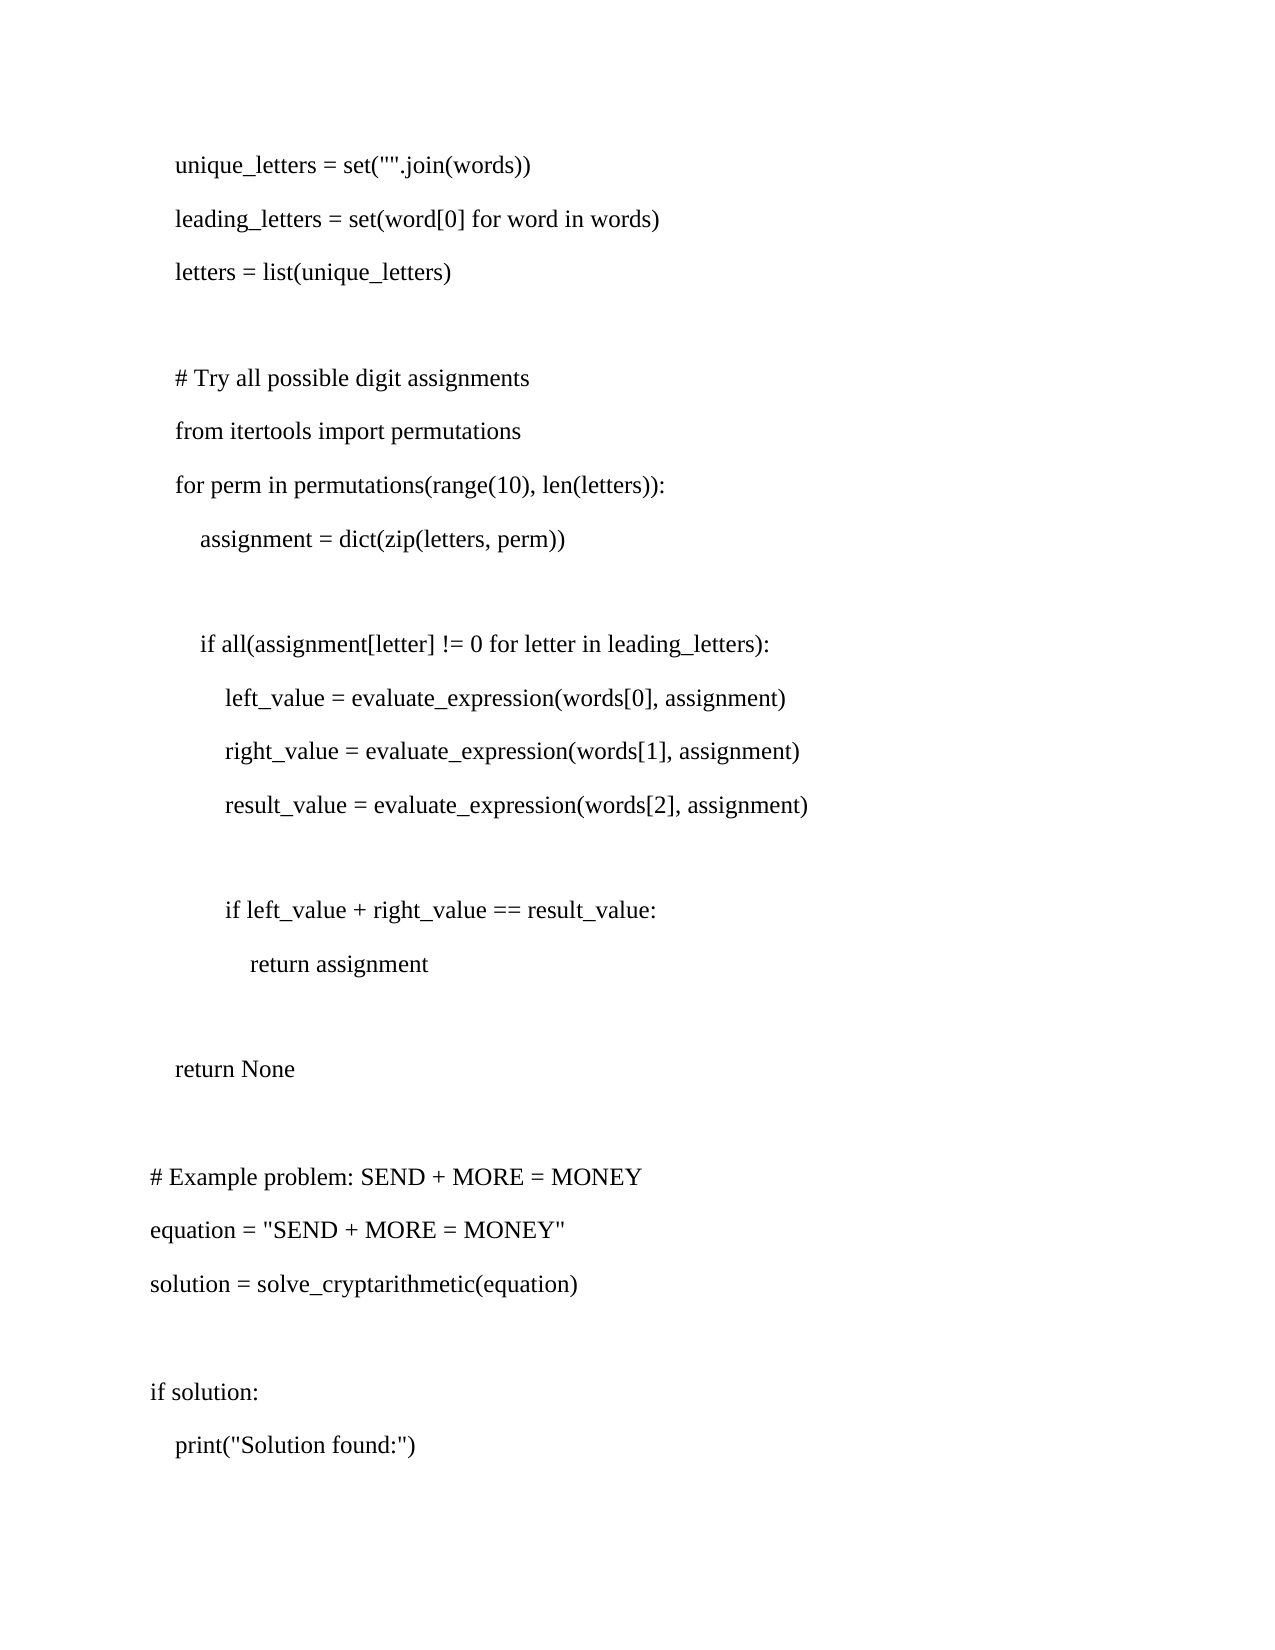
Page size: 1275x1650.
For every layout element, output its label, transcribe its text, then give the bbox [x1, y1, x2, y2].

text right_value = evaluate_expression(words[1], assignment) [150, 736, 1125, 765]
text from itertools import permutations [150, 416, 1125, 445]
text if all(assignment[letter] != 0 for letter in leading_letters): [150, 629, 1125, 658]
text # Try all possible digit assignments [150, 363, 1125, 391]
text return assignment [150, 949, 1125, 978]
text print("Solution found:") [150, 1430, 1125, 1459]
text for perm in permutations(range(10), len(letters)): [150, 470, 1125, 499]
text # Example problem: SEND + MORE = MONEY [150, 1162, 1125, 1190]
text left_value = evaluate_expression(words[0], assignment) [150, 683, 1125, 711]
text result_value = evaluate_expression(words[2], assignment) [150, 790, 1125, 819]
text leading_letters = set(word[0] for word in words) [150, 204, 1125, 232]
text letters = list(unique_letters) [150, 257, 1125, 286]
text assignment = dict(zip(letters, perm)) [150, 524, 1125, 553]
text if solution: [150, 1377, 1125, 1405]
text equation = "SEND + MORE = MONEY" [150, 1215, 1125, 1244]
text solution = solve_cryptarithmetic(equation) [150, 1269, 1125, 1298]
text if left_value + right_value == result_value: [150, 895, 1125, 924]
text return None [150, 1054, 1125, 1083]
text unique_letters = set("".join(words)) [150, 150, 1125, 179]
